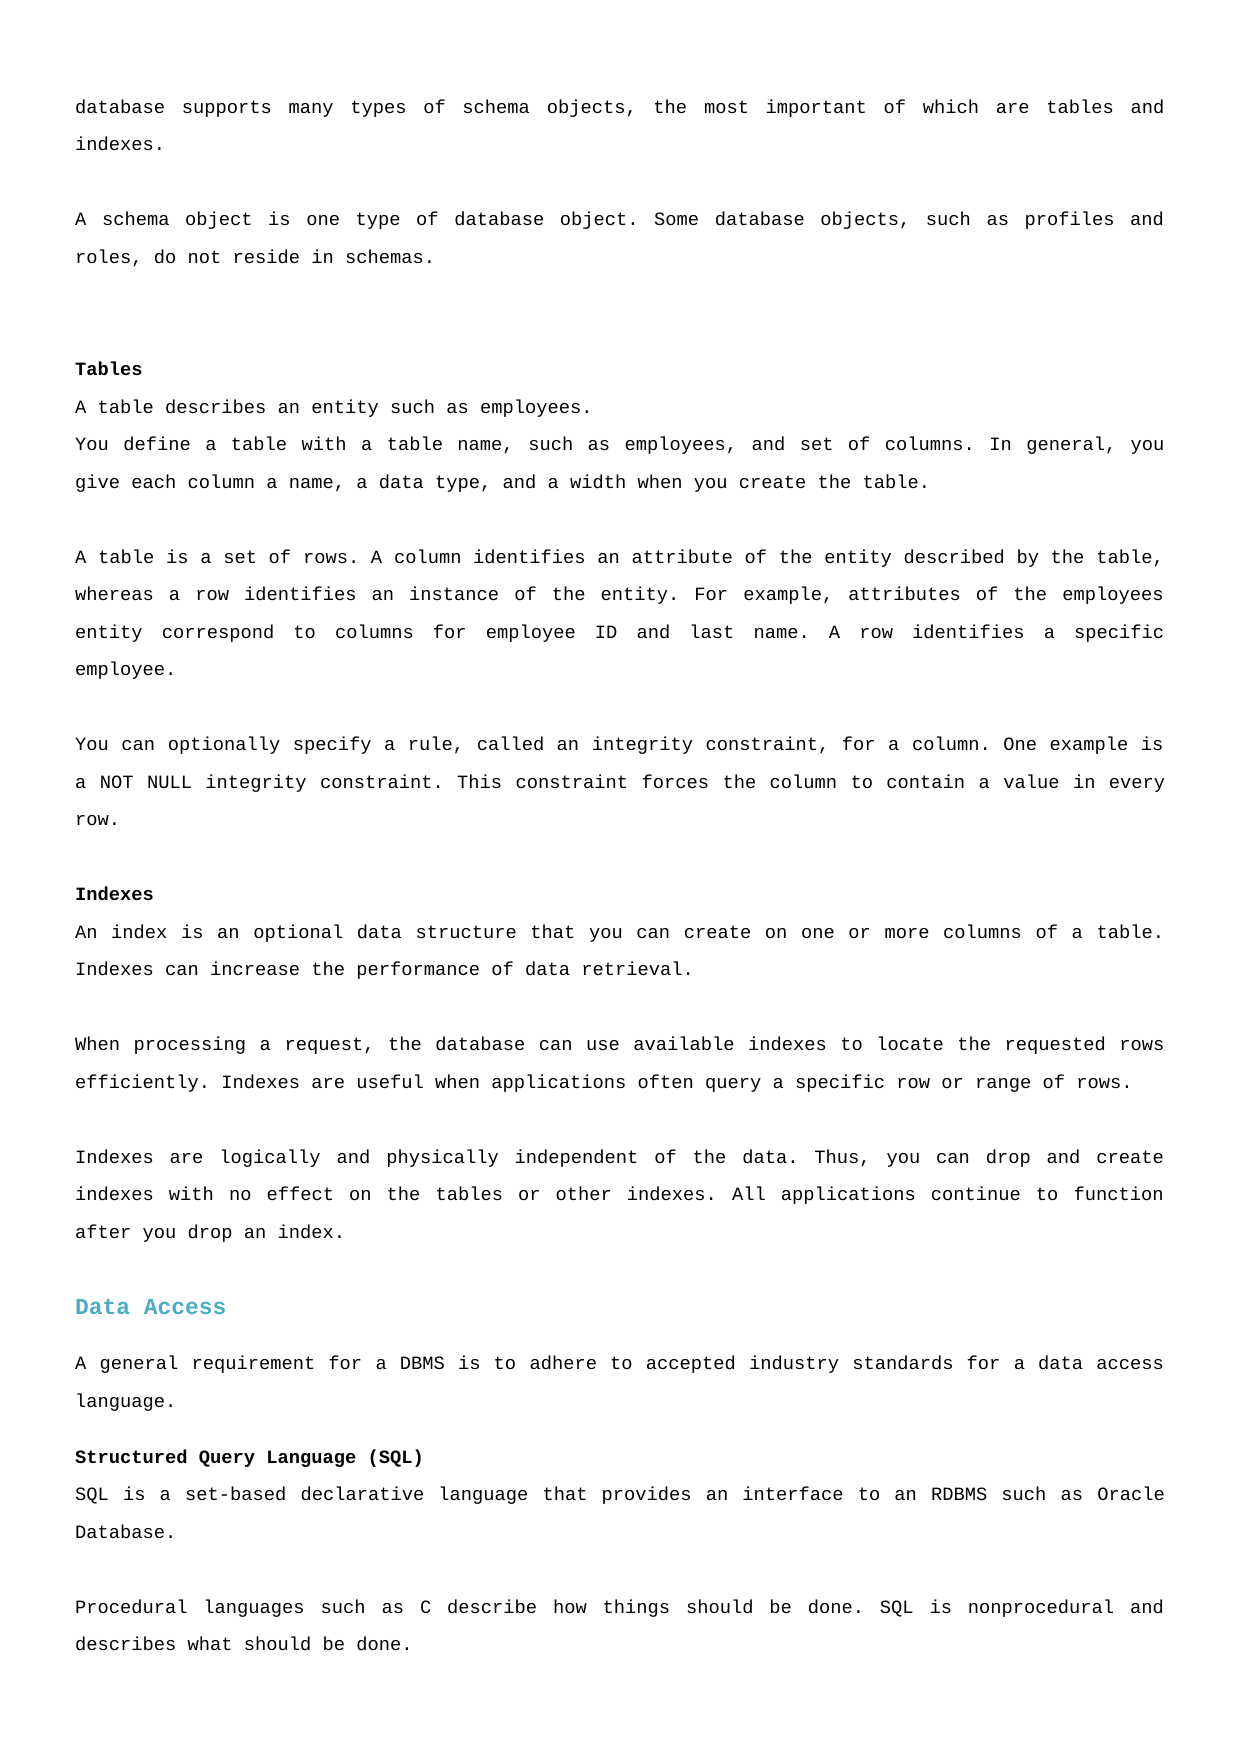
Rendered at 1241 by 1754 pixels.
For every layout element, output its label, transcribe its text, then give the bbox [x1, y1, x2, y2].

text An index is an optional data structure that you can create on one or more columns of a table. Indexes can increase the performance of data retrieval. [75, 914, 1165, 989]
text You can optionally specify a rule, called an integrity constraint, for a column. One example is a NOT NULL integrity constraint. This constraint forces the column to contain a value in every row. [75, 727, 1165, 839]
text A table is a set of rows. A column identifies an attribute of the entity described by the table, whereas a row identifies an instance of the entity. For example, attributes of the employees entity correspond to columns for employee ID and last name. A row identifies a specific employee. [75, 539, 1165, 689]
text You define a table with a table name, such as employees, and set of columns. In general, you give each column a name, a data type, and a width when you create the table. [75, 427, 1165, 502]
subtitle Data Access [75, 1289, 1165, 1327]
text A table describes an entity such as employees. [75, 389, 1165, 427]
subtitle Structured Query Language (SQL) [75, 1439, 1165, 1477]
text A general requirement for a DBMS is to adhere to accepted industry standards for a data access language. [75, 1346, 1165, 1421]
text Procedural languages such as C describe how things should be done. SQL is nonprocedural and describes what should be done. [75, 1589, 1165, 1664]
text When processing a request, the database can use available indexes to locate the requested rows efficiently. Indexes are useful when applications often query a specific row or range of rows. [75, 1027, 1165, 1102]
text Indexes are logically and physically independent of the data. Thus, you can drop and create indexes with no effect on the tables or other indexes. All applications continue to function after you drop an index. [75, 1139, 1165, 1252]
text SQL is a set-based declarative language that provides an interface to an RDBMS such as Oracle Database. [75, 1477, 1165, 1552]
text Indexes [75, 877, 1165, 914]
text A schema object is one type of database object. Some database objects, such as profiles and roles, do not reside in schemas. [75, 202, 1165, 277]
text Tables [75, 352, 1165, 389]
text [75, 89, 1165, 164]
